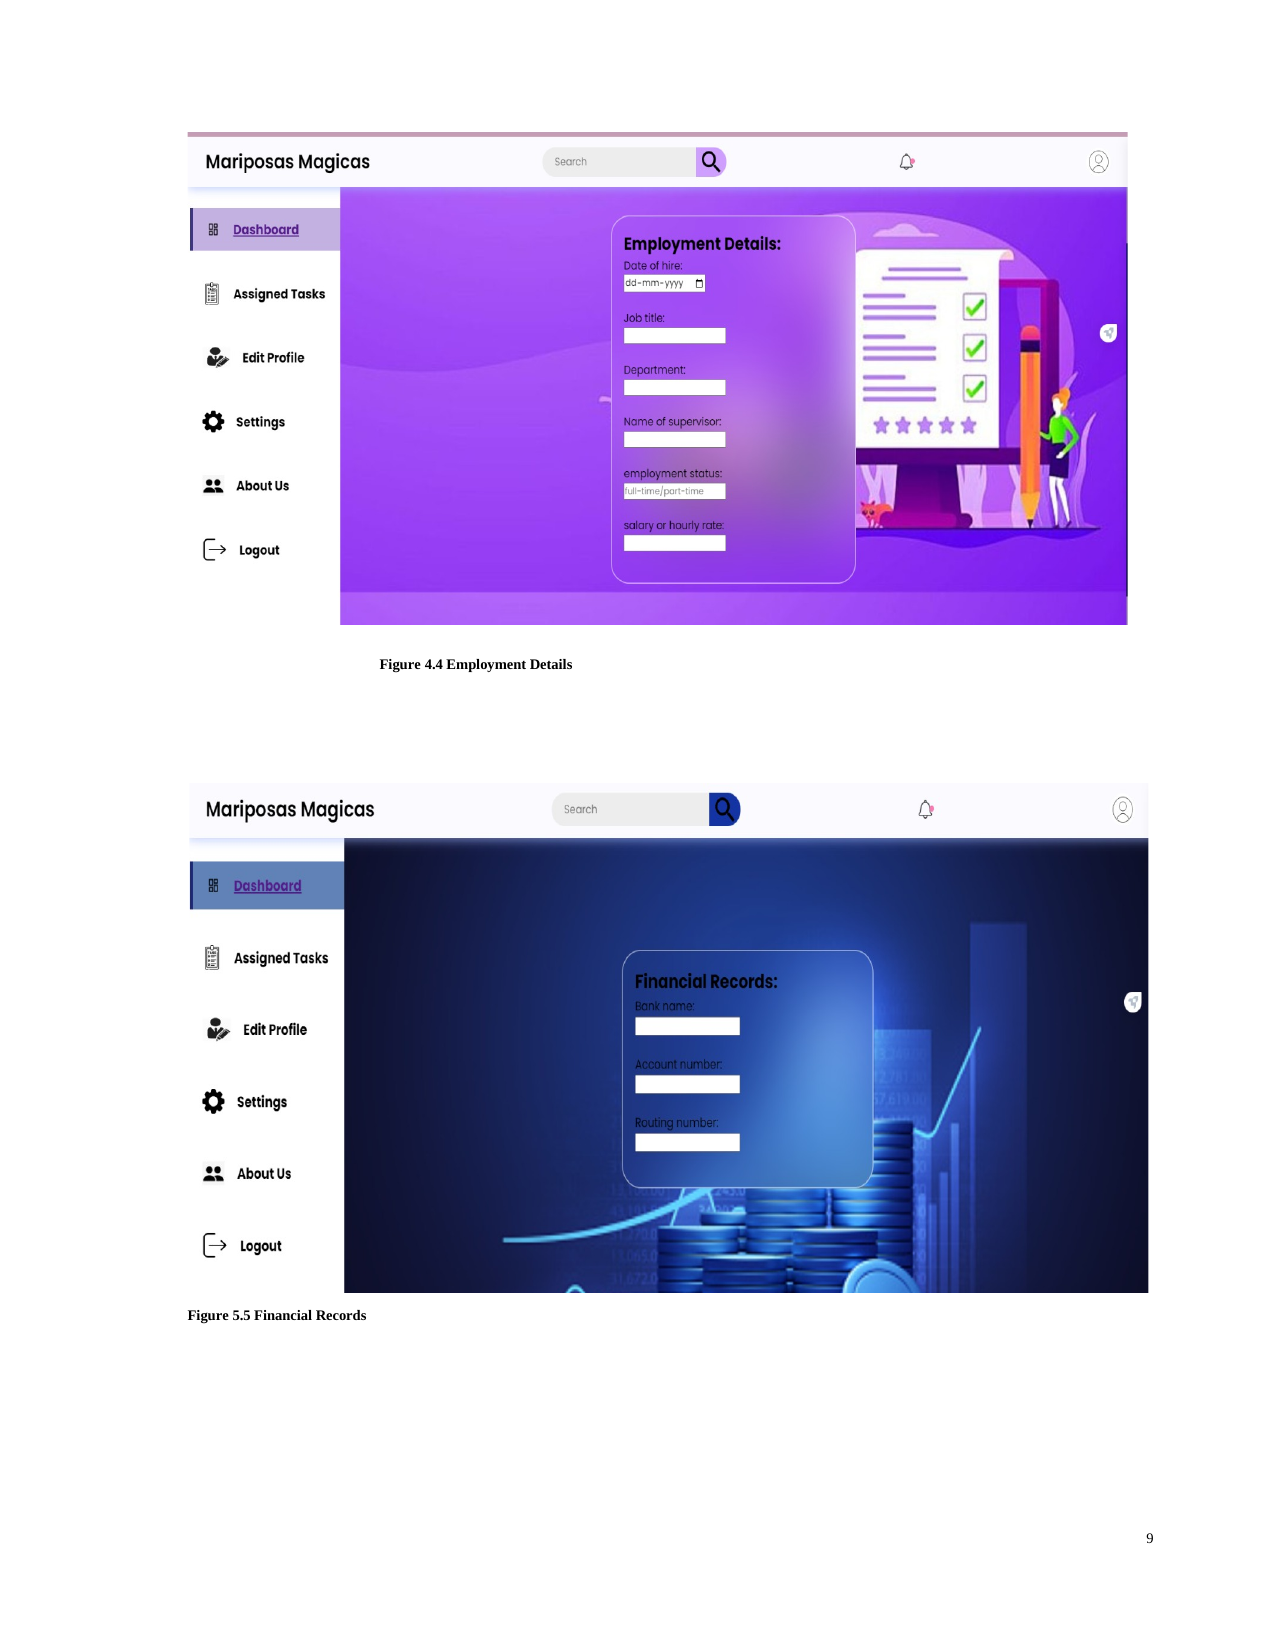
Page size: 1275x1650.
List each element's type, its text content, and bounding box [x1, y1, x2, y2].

picture [189, 783, 1148, 1293]
picture [187, 132, 1128, 625]
